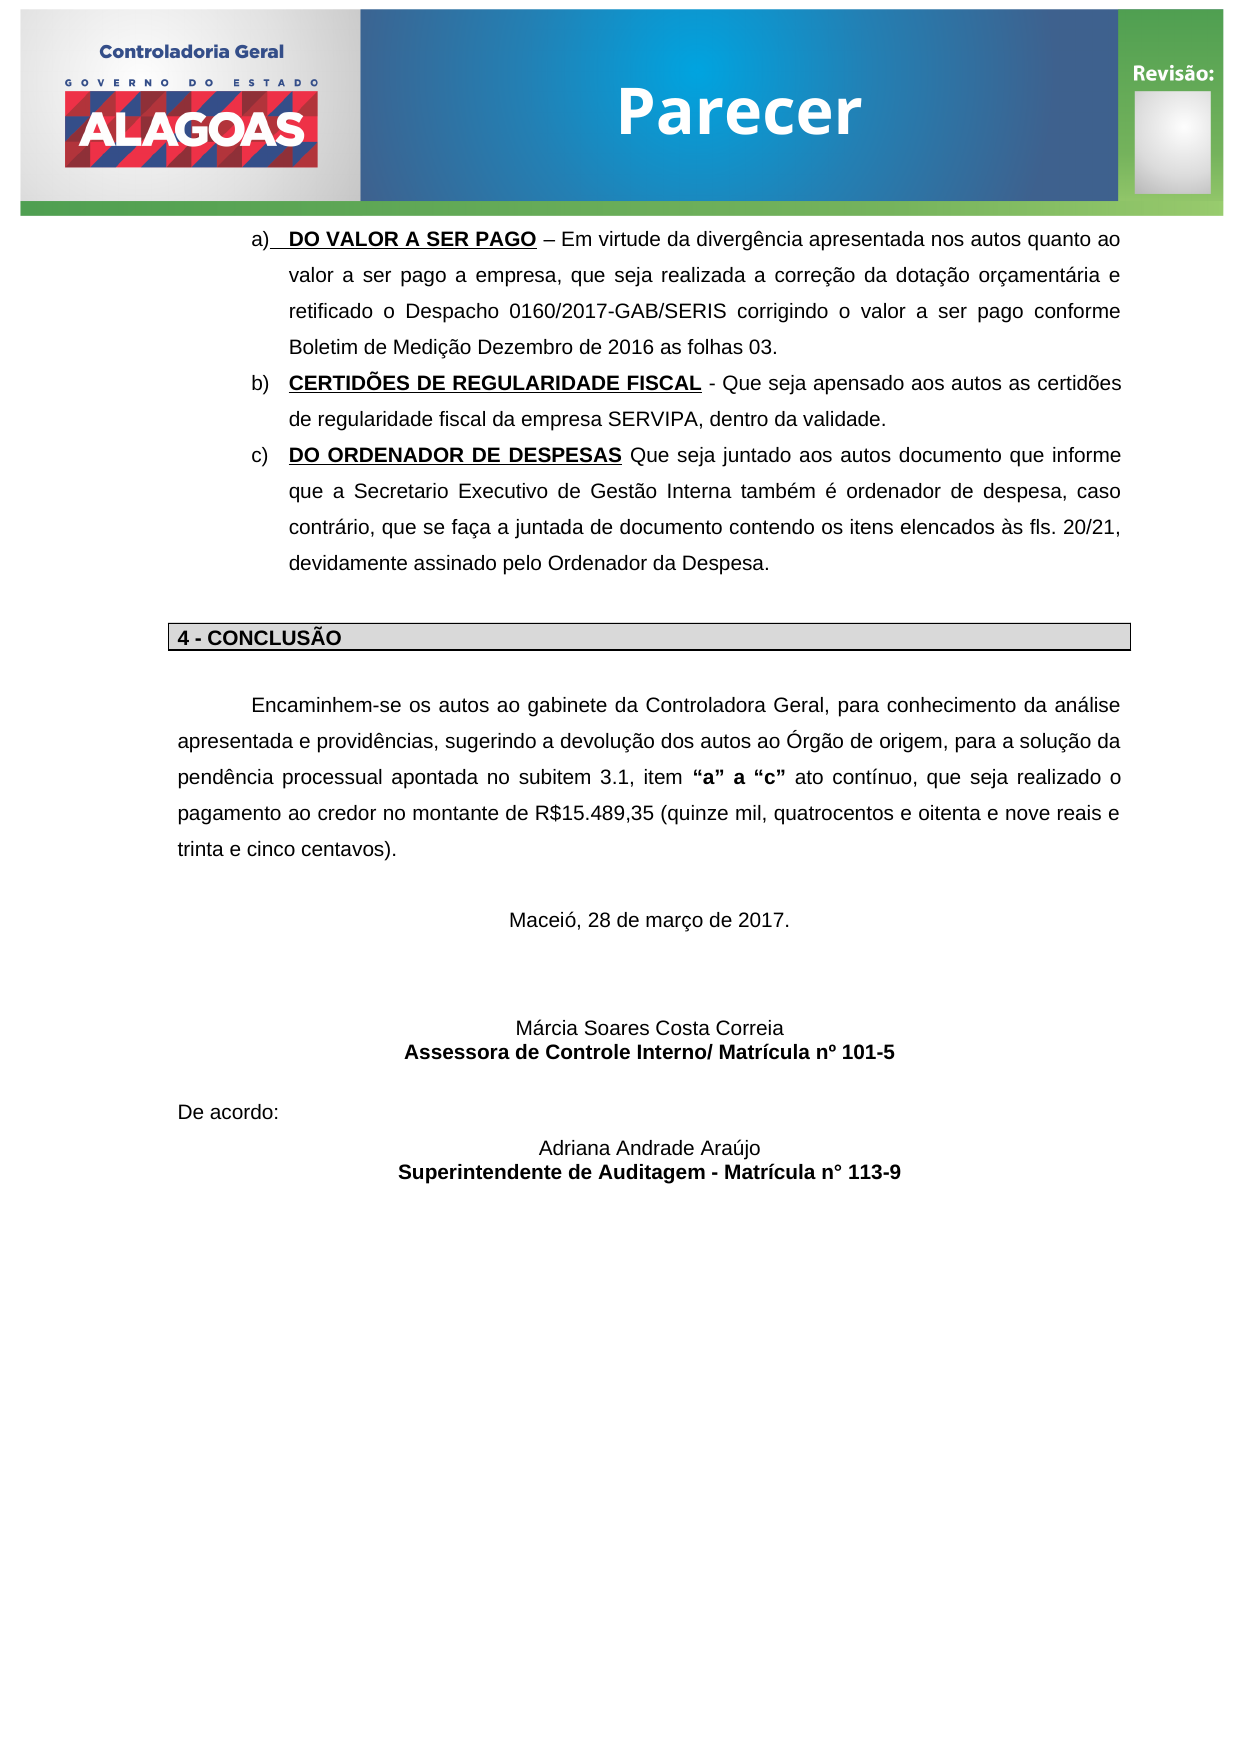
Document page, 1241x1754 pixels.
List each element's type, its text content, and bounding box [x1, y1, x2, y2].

list CERTIDÕES DE REGULARIDADE FISCAL - Que seja apensado aos autos as certidões de regularidade fiscal da empresa SERVIPA, dentro da validade. [251, 371, 1122, 431]
text Adriana Andrade Araújo [177, 1136, 1122, 1160]
text Assessora de Controle Interno/ Matrícula nº 101-5 [177, 1040, 1122, 1064]
picture [20, 9, 1224, 216]
text 4 - CONCLUSÃO [169, 624, 1130, 649]
list DO ORDENADOR DE DESPESAS Que seja juntado aos autos documento que informe que a Secretario Executivo de Gestão Interna também é ordenador de despesa, caso contrário, que se faça a juntada de documento contendo os itens elencados às fls. 20/21, devidamente assinado pelo Ordenador da Despesa. [251, 443, 1122, 574]
text Márcia Soares Costa Correia [177, 1016, 1122, 1040]
text Maceió, 28 de março de 2017. [177, 908, 1122, 932]
text Superintendente de Auditagem - Matrícula n° 113-9 [177, 1160, 1122, 1184]
text De acordo: [177, 1100, 1122, 1124]
text Encaminhem-se os autos ao gabinete da Controladora Geral, para conhecimento da análise apresentada e providências, sugerindo a devolução dos autos ao Órgão de origem, para a solução da pendência processual apontada no subitem 3.1, item “a” a “c” ato contínuo, que seja realizado o pagamento ao credor no montante de R$15.489,35 (quinze mil, quatrocentos e oitenta e nove reais e trinta e cinco centavos). [177, 693, 1122, 860]
list DO VALOR A SER PAGO – Em virtude da divergência apresentada nos autos quanto ao valor a ser pago a empresa, que seja realizada a correção da dotação orçamentária e retificado o Despacho 0160/2017-GAB/SERIS corrigindo o valor a ser pago conforme Boletim de Medição Dezembro de 2016 as folhas 03. [251, 177, 1122, 359]
